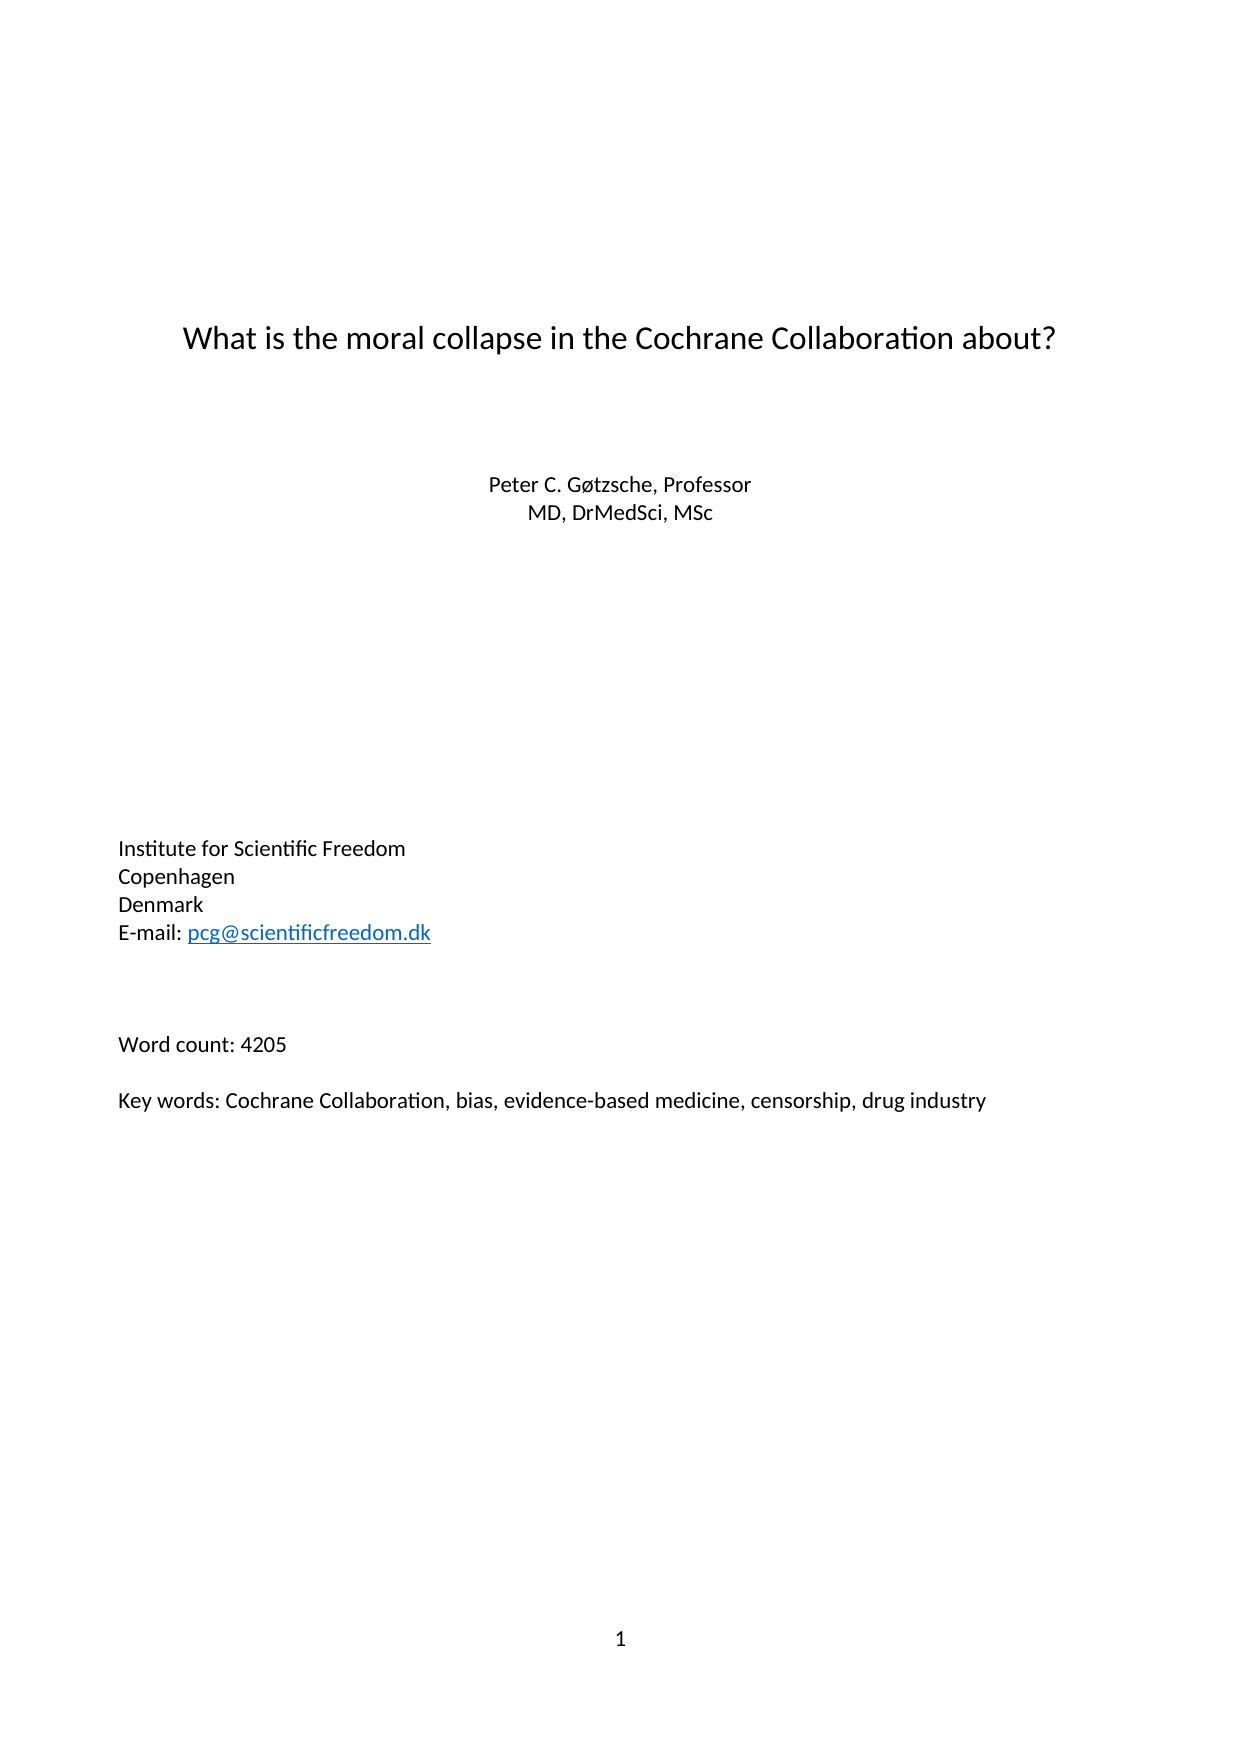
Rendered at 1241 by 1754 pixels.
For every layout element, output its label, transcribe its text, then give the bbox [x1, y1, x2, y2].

text Word count: 4205 [118, 1031, 1122, 1058]
text Peter C. Gøtzsche, Professor [118, 470, 1122, 498]
text Institute for Scientific Freedom [118, 834, 1122, 862]
text MD, DrMedSci, MSc [118, 498, 1122, 526]
text What is the moral collapse in the Cochrane Collaboration about? [118, 317, 1122, 358]
text Key words: Cochrane Collaboration, bias, evidence-based medicine, censorship, drug industry [118, 1087, 1122, 1114]
text E-mail: pcg@scientificfreedom.dk [118, 918, 1122, 946]
text Copenhagen [118, 862, 1122, 890]
text Denmark [118, 890, 1122, 918]
